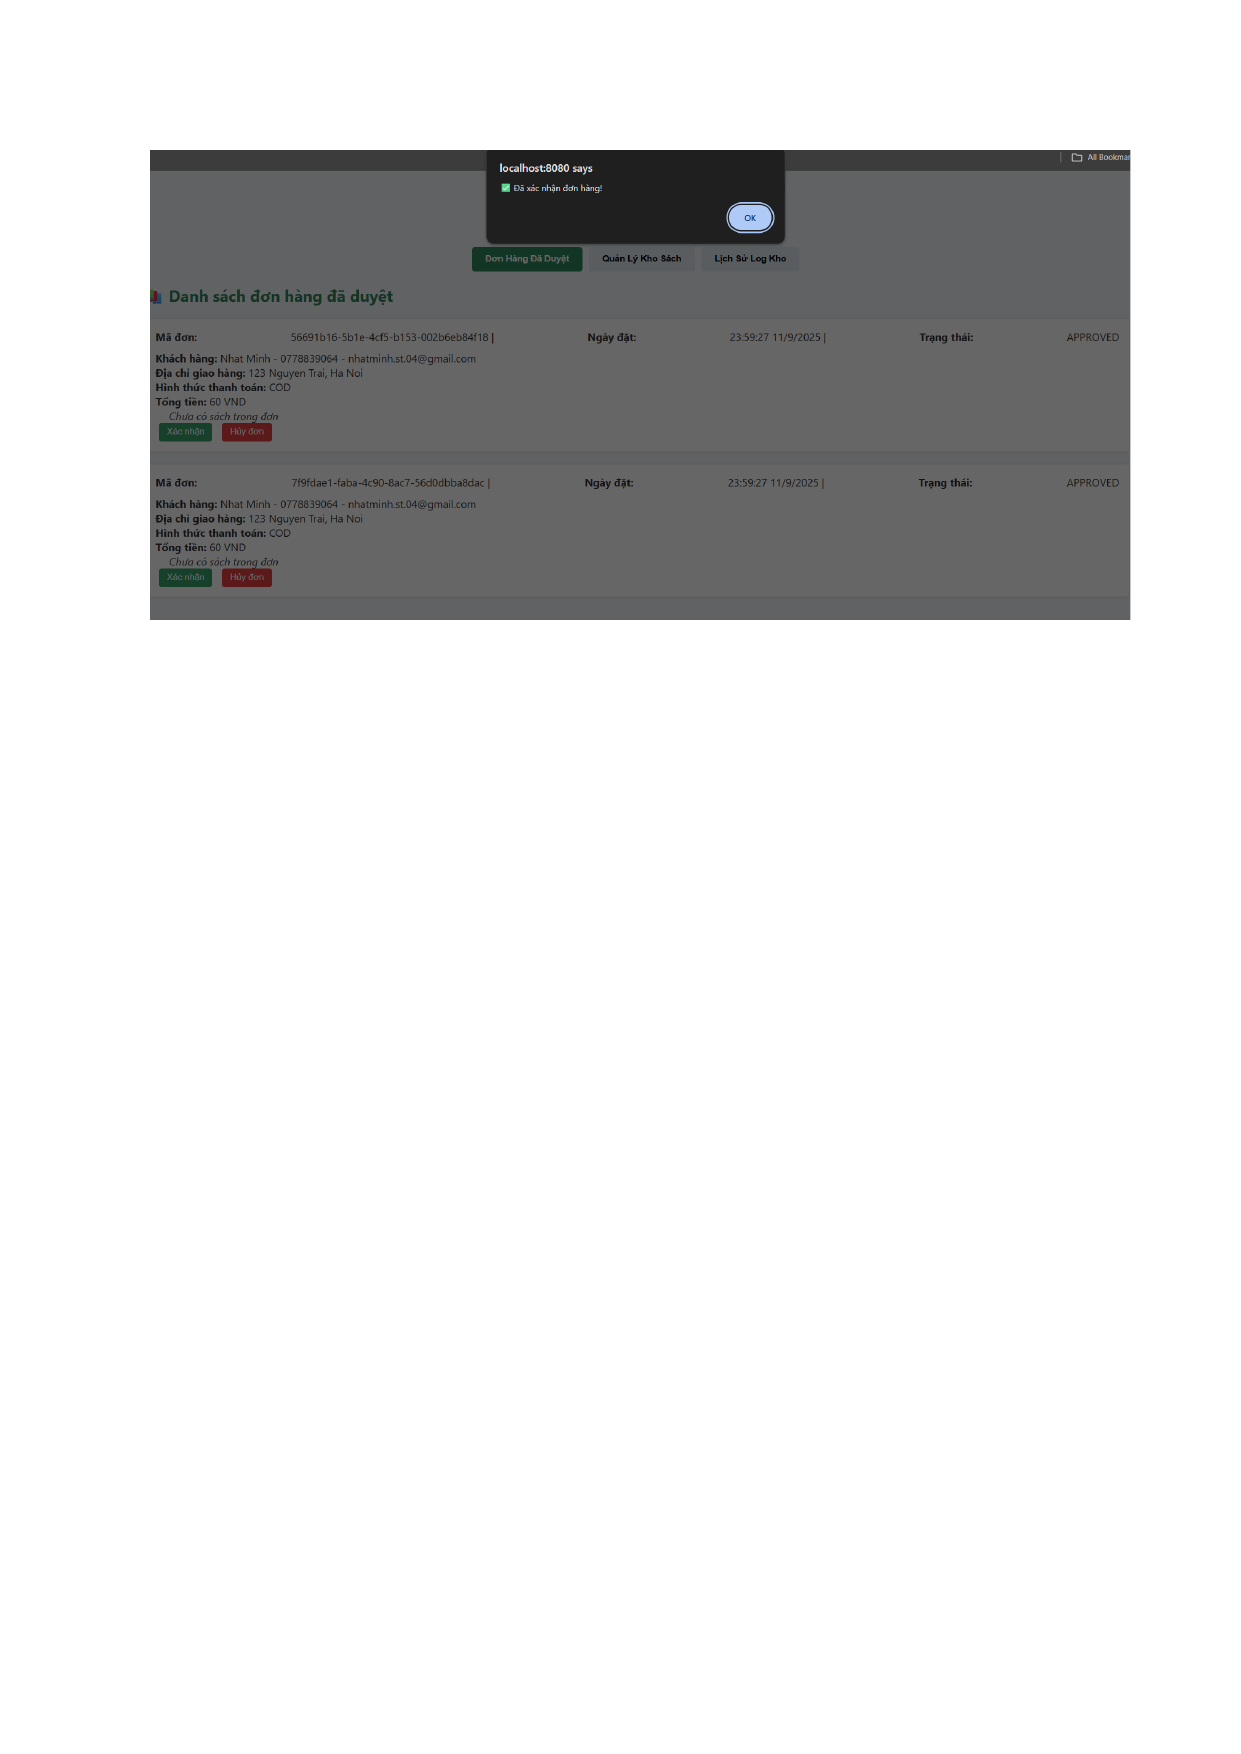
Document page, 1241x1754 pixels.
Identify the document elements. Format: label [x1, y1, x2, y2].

picture [150, 150, 1131, 620]
